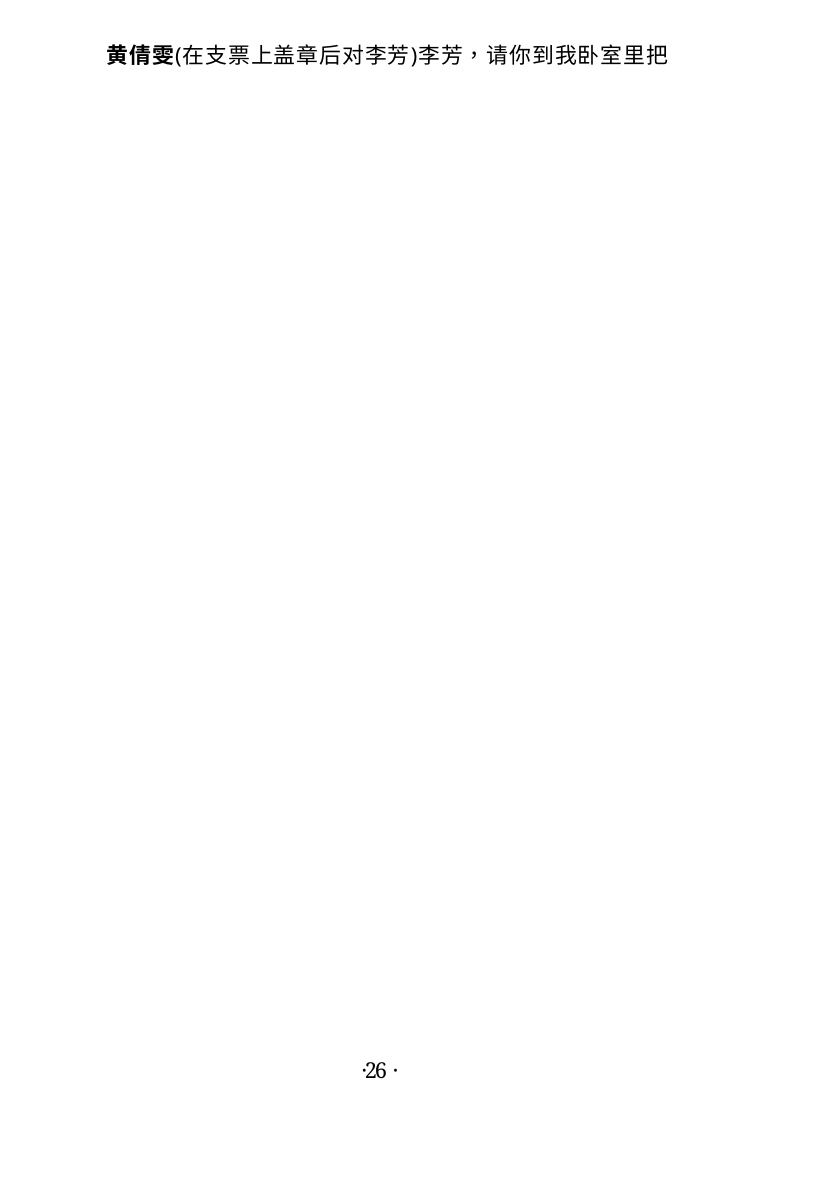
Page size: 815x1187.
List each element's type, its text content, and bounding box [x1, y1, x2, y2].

text 黄倩雯(在支票上盖章后对李芳)李芳，请你到我卧室里把 [106, 42, 692, 69]
